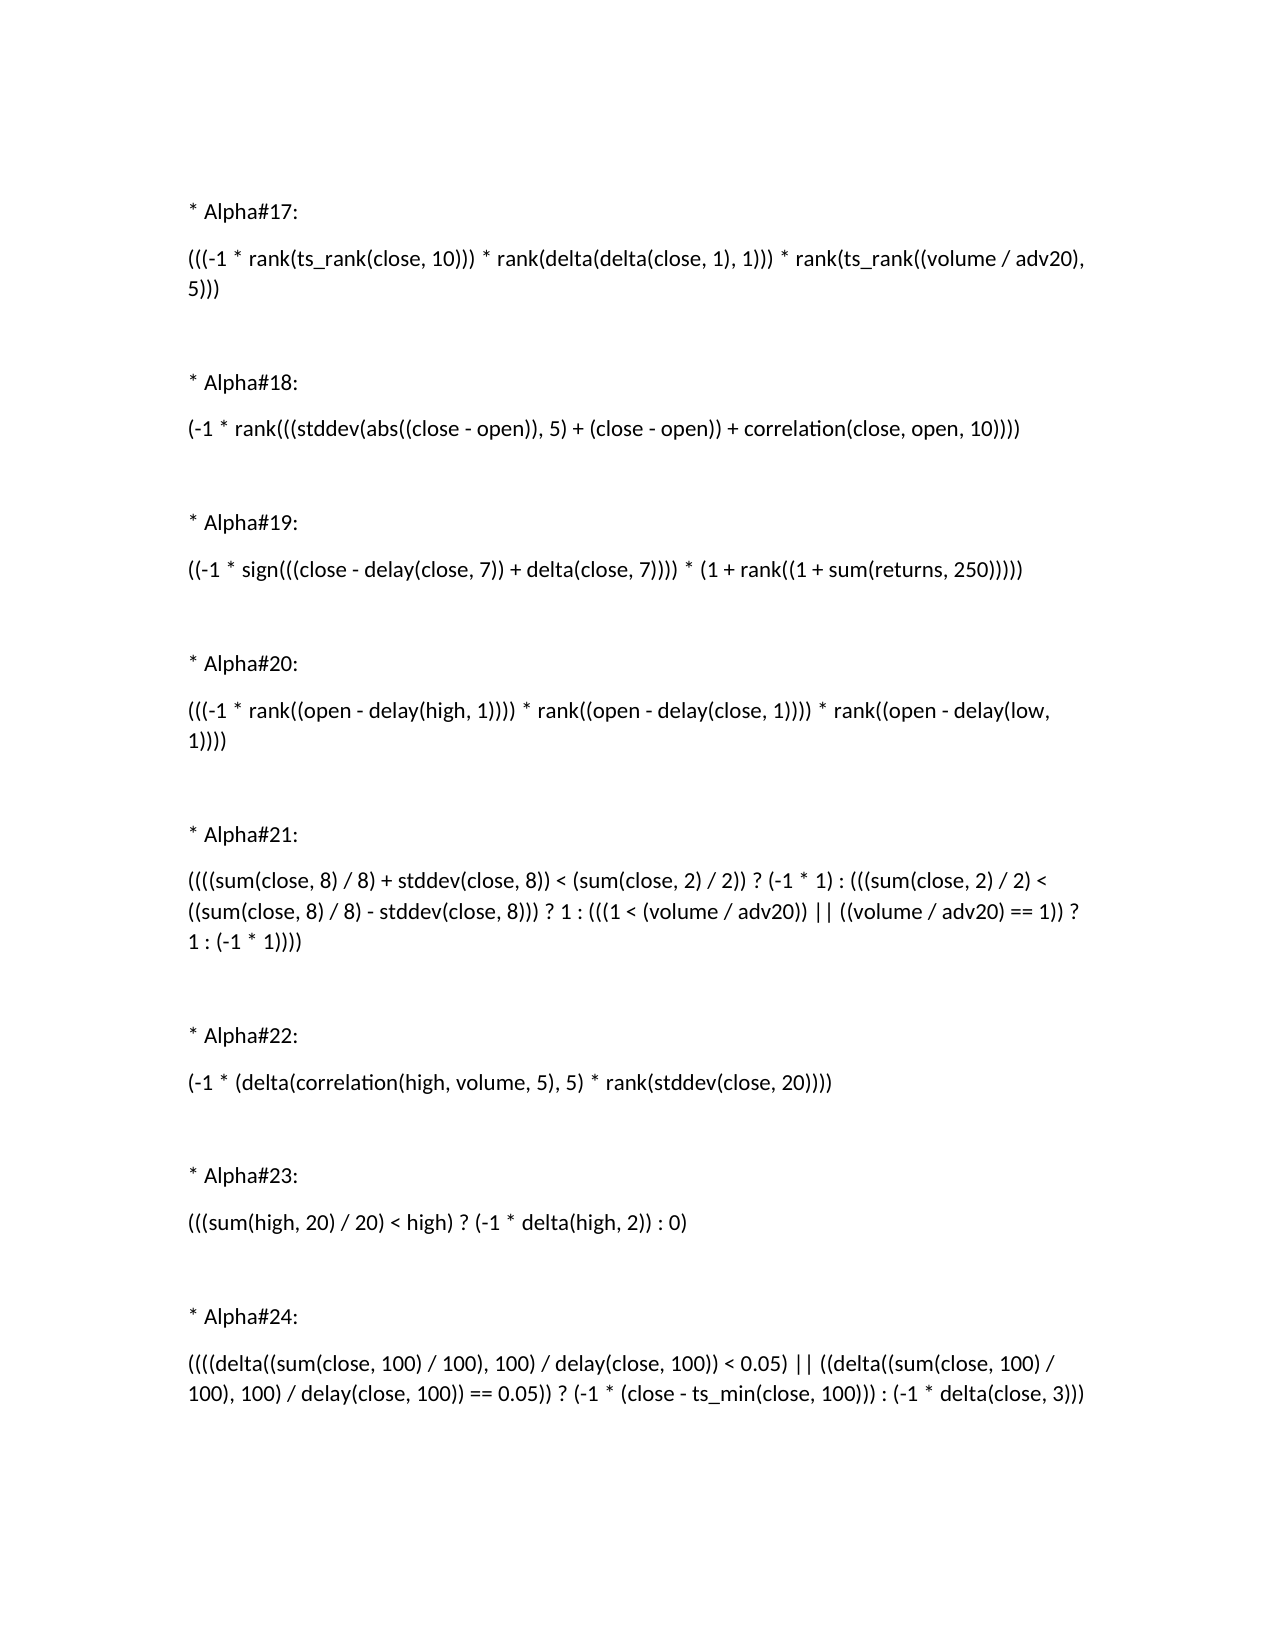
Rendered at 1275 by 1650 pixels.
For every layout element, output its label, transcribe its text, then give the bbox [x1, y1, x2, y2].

text * Alpha#20: [187, 649, 1087, 677]
text (-1 * rank(((stddev(abs((close - open)), 5) + (close - open)) + correlation(close, open, 10)))) [187, 414, 1087, 443]
text (((-1 * rank((open - delay(high, 1)))) * rank((open - delay(close, 1)))) * rank((open - delay(low, 1)))) [187, 696, 1087, 754]
text (((sum(high, 20) / 20) < high) ? (-1 * delta(high, 2)) : 0) [187, 1208, 1087, 1236]
text * Alpha#23: [187, 1161, 1087, 1189]
text * Alpha#22: [187, 1021, 1087, 1049]
text * Alpha#21: [187, 820, 1087, 848]
text ((-1 * sign(((close - delay(close, 7)) + delta(close, 7)))) * (1 + rank((1 + sum(returns, 250))))) [187, 555, 1087, 583]
text * Alpha#24: [187, 1302, 1087, 1330]
text * Alpha#19: [187, 508, 1087, 536]
text * Alpha#17: [187, 197, 1087, 225]
text ((((delta((sum(close, 100) / 100), 100) / delay(close, 100)) < 0.05) || ((delta((sum(close, 100) / 100), 100) / delay(close, 100)) == 0.05)) ? (-1 * (close - ts_min(close, 100))) : (-1 * delta(close, 3))) [187, 1349, 1087, 1407]
text (((-1 * rank(ts_rank(close, 10))) * rank(delta(delta(close, 1), 1))) * rank(ts_rank((volume / adv20), 5))) [187, 244, 1087, 302]
text ((((sum(close, 8) / 8) + stddev(close, 8)) < (sum(close, 2) / 2)) ? (-1 * 1) : (((sum(close, 2) / 2) < ((sum(close, 8) / 8) - stddev(close, 8))) ? 1 : (((1 < (volume / adv20)) || ((volume / adv20) == 1)) ? 1 : (-1 * 1)))) [187, 867, 1087, 955]
text * Alpha#18: [187, 368, 1087, 396]
text (-1 * (delta(correlation(high, volume, 5), 5) * rank(stddev(close, 20)))) [187, 1068, 1087, 1096]
